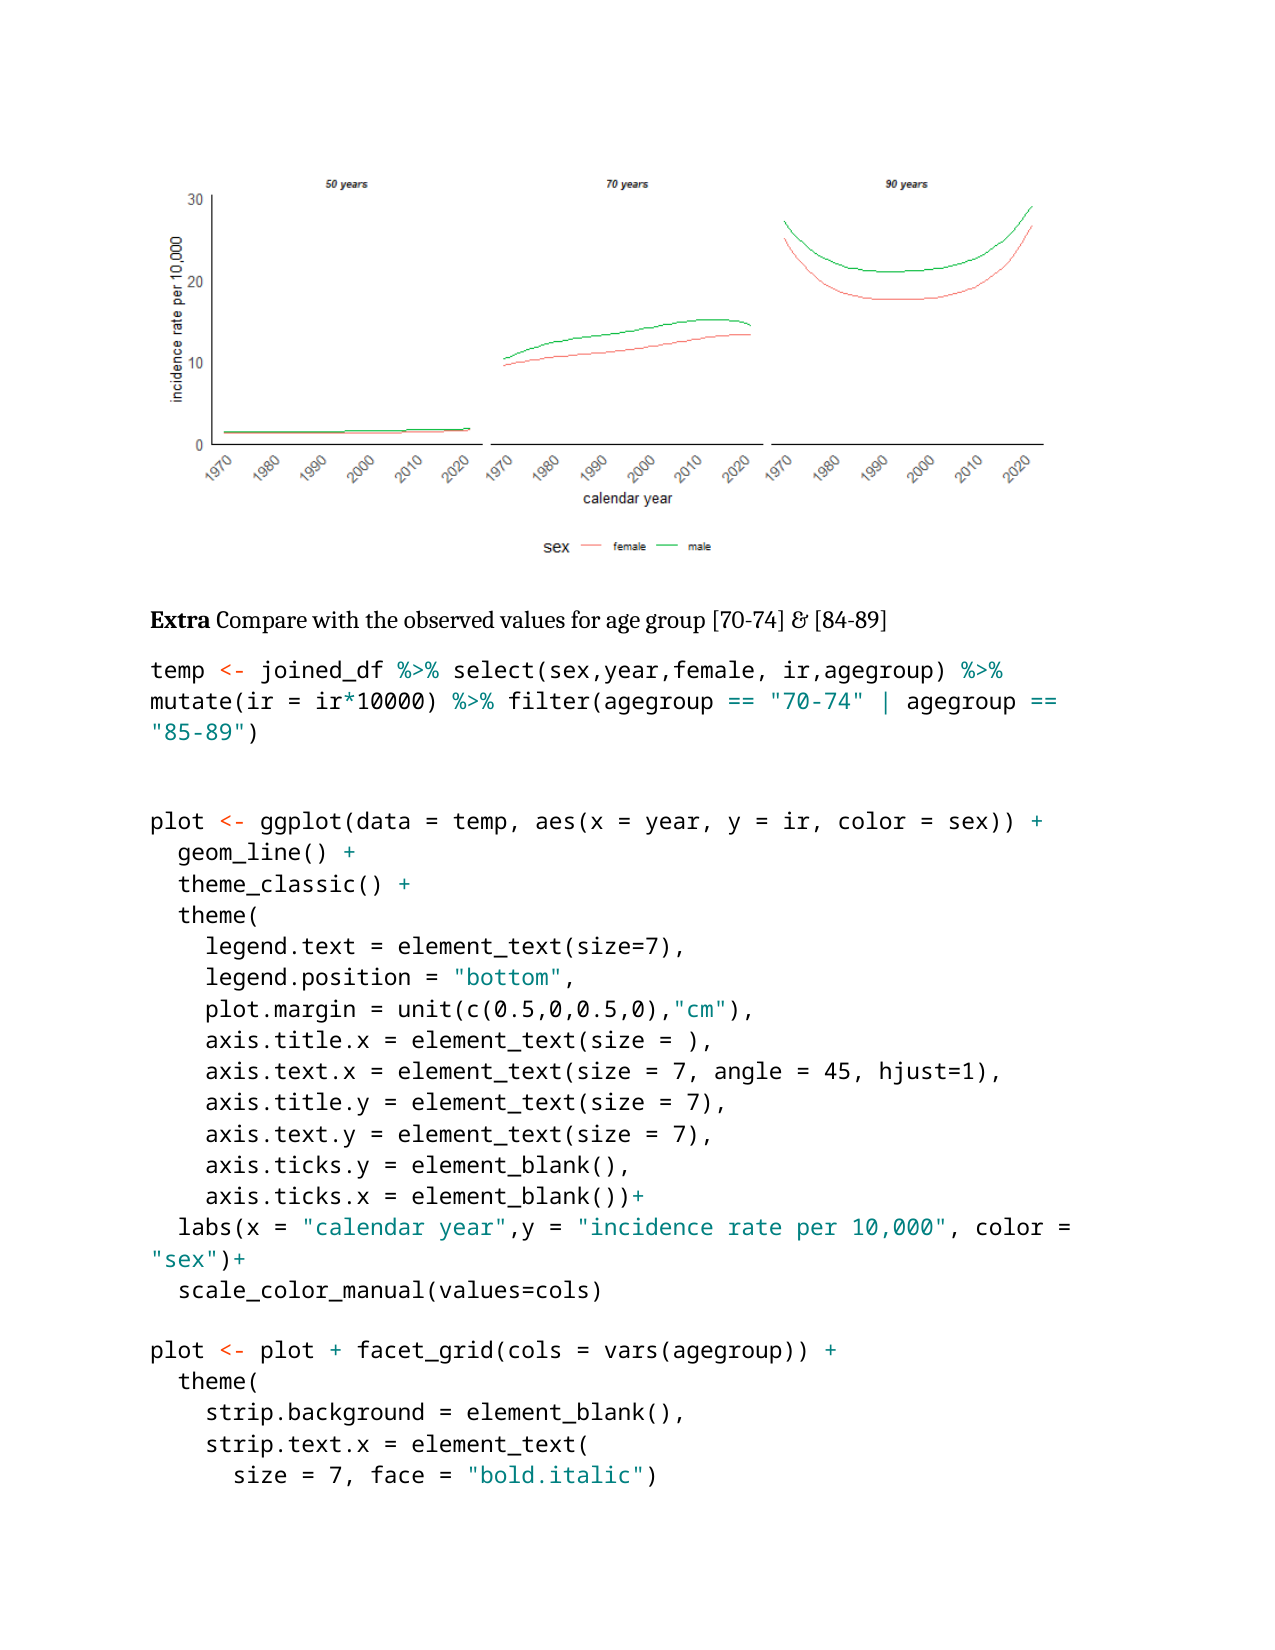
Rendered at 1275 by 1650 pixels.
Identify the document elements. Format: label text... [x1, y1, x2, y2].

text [150, 654, 1125, 1490]
text Extra Compare with the observed values for age group [70-74] & [84-89] [150, 606, 1125, 635]
picture [168, 150, 1044, 588]
